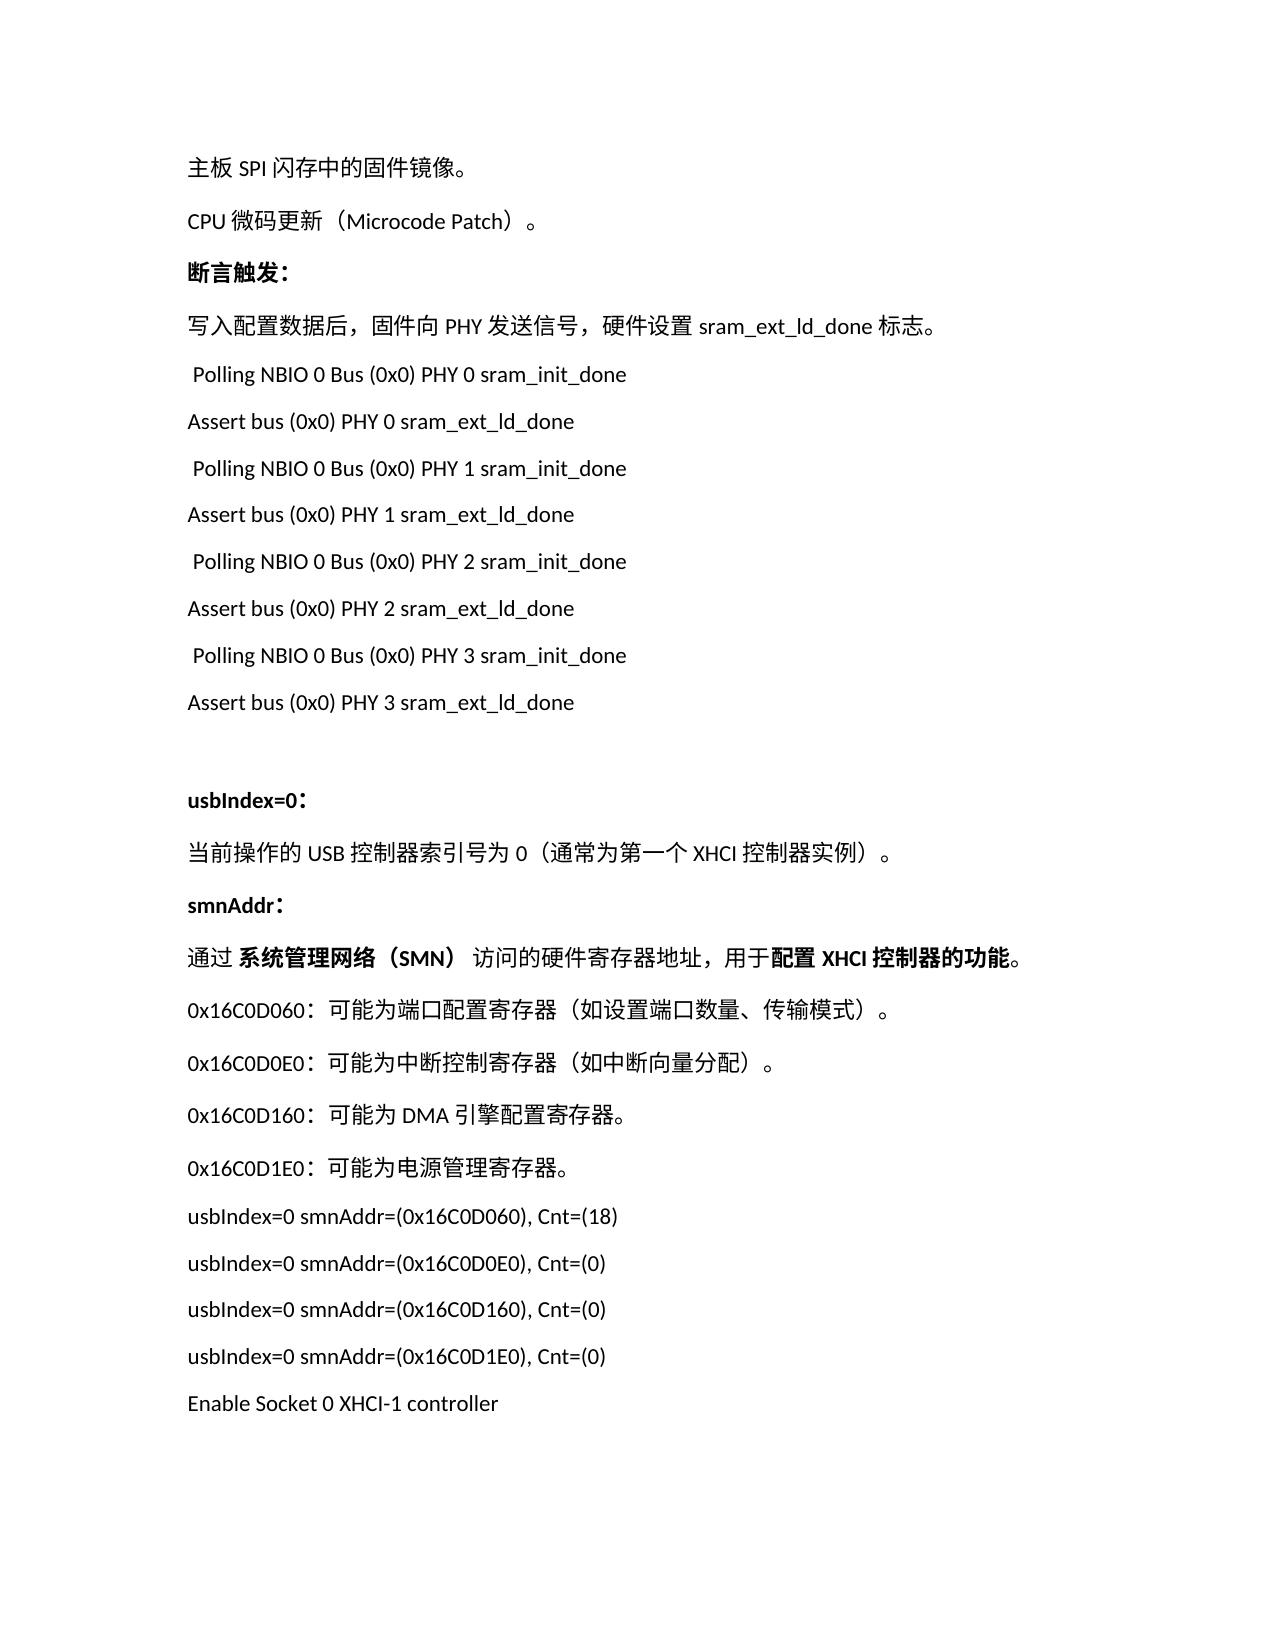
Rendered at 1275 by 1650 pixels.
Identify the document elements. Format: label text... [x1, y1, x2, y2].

text usbIndex=0 smnAddr=(0x16C0D1E0), Cnt=(0) [187, 1342, 1087, 1371]
text ​0x16C0D1E0​：可能为电源管理寄存器。 [187, 1149, 1087, 1183]
text 当前操作的 USB 控制器索引号为 0（通常为第一个 XHCI 控制器实例）。 [187, 834, 1087, 868]
text Assert bus (0x0) PHY 0 sram_ext_ld_done [187, 407, 1087, 435]
text Assert bus (0x0) PHY 1 sram_ext_ld_done [187, 501, 1087, 529]
text ​断言触发​： [187, 255, 1087, 288]
text ​0x16C0D160​：可能为 DMA 引擎配置寄存器。 [187, 1097, 1087, 1130]
text ​usbIndex=0​： [187, 782, 1087, 815]
text 写入配置数据后，固件向 PHY 发送信号，硬件设置 sram_ext_ld_done 标志。 [187, 307, 1087, 341]
text Polling NBIO 0 Bus (0x0) PHY 0 sram_init_done [187, 360, 1087, 388]
text Assert bus (0x0) PHY 3 sram_ext_ld_done [187, 688, 1087, 716]
text usbIndex=0 smnAddr=(0x16C0D160), Cnt=(0) [187, 1296, 1087, 1324]
text ​0x16C0D060​：可能为端口配置寄存器（如设置端口数量、传输模式）。 [187, 992, 1087, 1025]
text ​0x16C0D0E0​：可能为中断控制寄存器（如中断向量分配）。 [187, 1044, 1087, 1078]
text Assert bus (0x0) PHY 2 sram_ext_ld_done [187, 594, 1087, 622]
text usbIndex=0 smnAddr=(0x16C0D0E0), Cnt=(0) [187, 1249, 1087, 1277]
text 主板 SPI 闪存中的固件镜像。 [187, 150, 1087, 183]
text Polling NBIO 0 Bus (0x0) PHY 1 sram_init_done [187, 454, 1087, 482]
text ​smnAddr​： [187, 887, 1087, 920]
text usbIndex=0 smnAddr=(0x16C0D060), Cnt=(18) [187, 1202, 1087, 1230]
text Polling NBIO 0 Bus (0x0) PHY 2 sram_init_done [187, 547, 1087, 576]
text CPU 微码更新（Microcode Patch）。 [187, 202, 1087, 236]
text Polling NBIO 0 Bus (0x0) PHY 3 sram_init_done [187, 641, 1087, 669]
text 通过 ​系统管理网络（SMN）​​ 访问的硬件寄存器地址，用于配置 XHCI 控制器的功能。 [187, 939, 1087, 973]
text Enable Socket 0 XHCI-1 controller [187, 1389, 1087, 1417]
